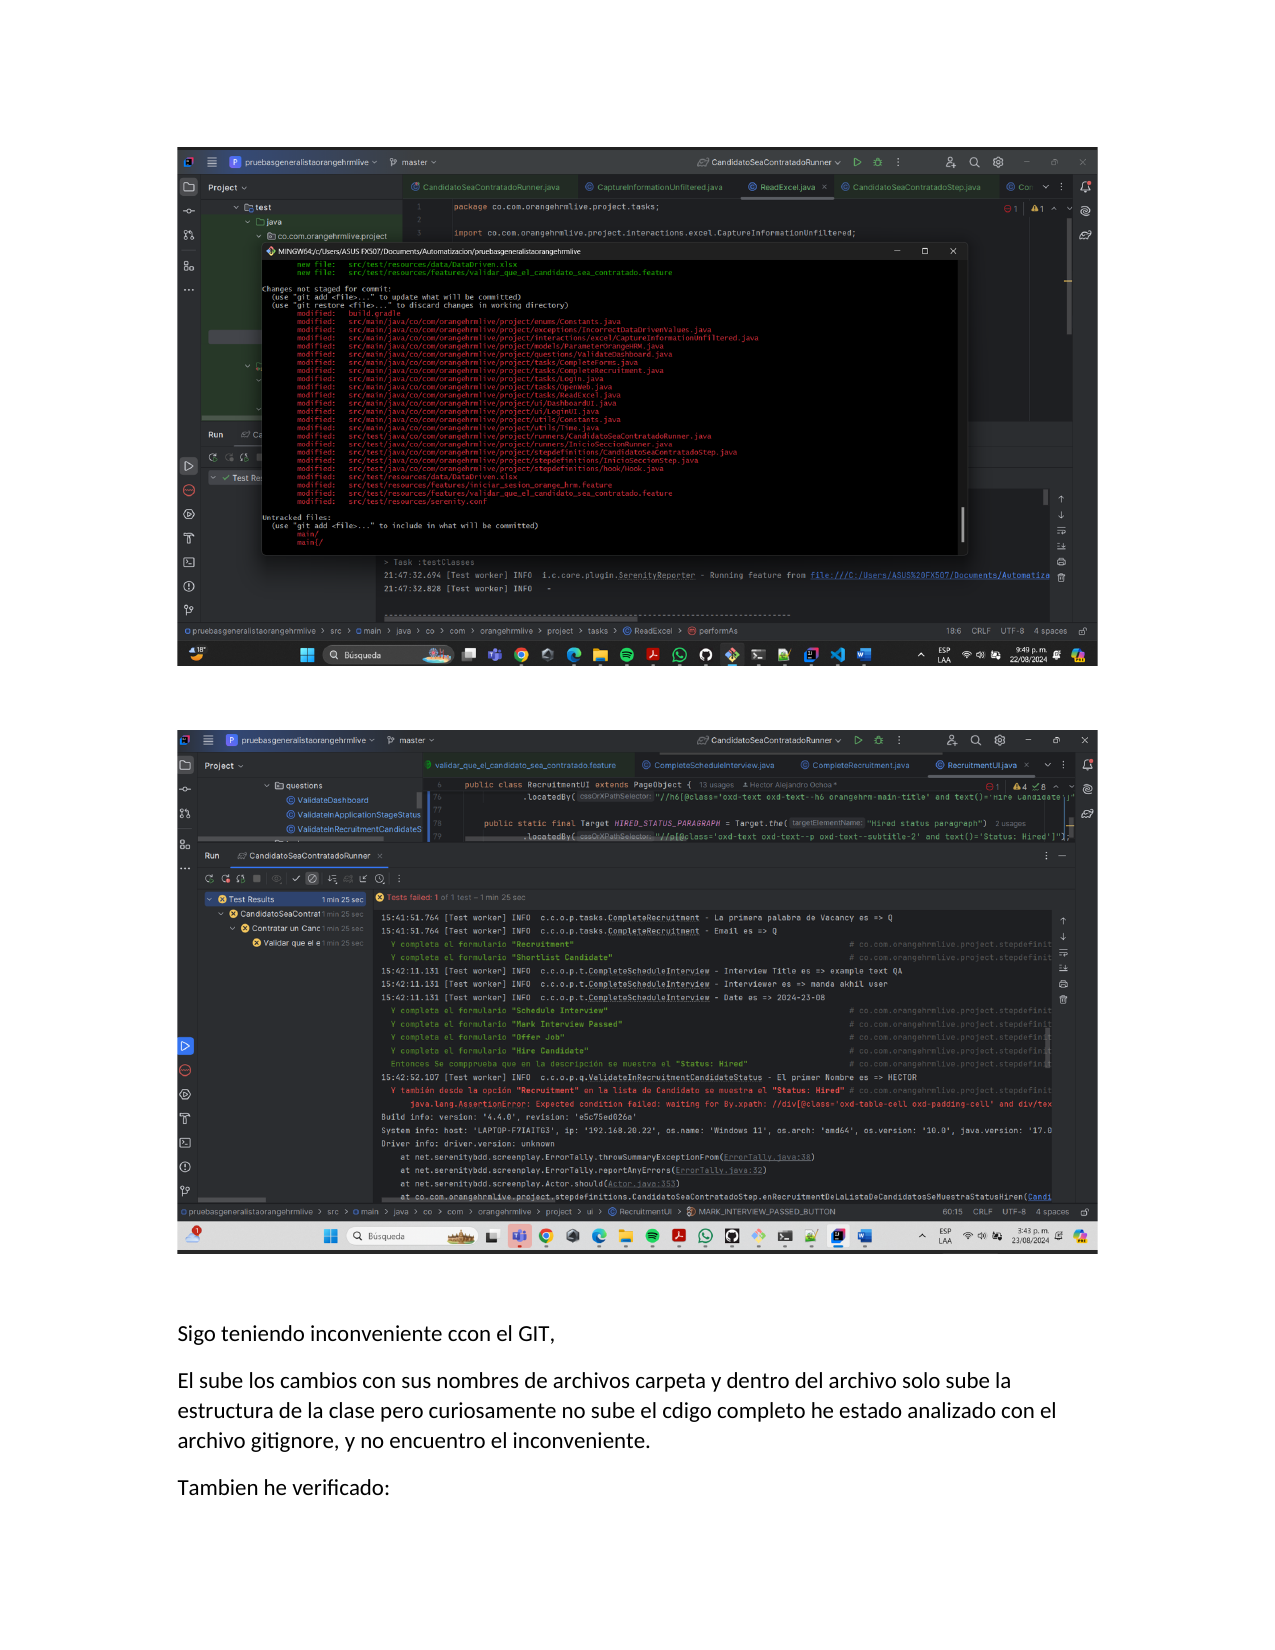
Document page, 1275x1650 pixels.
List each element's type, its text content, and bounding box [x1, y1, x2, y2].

text Tambien he verificado: [177, 1473, 1098, 1501]
picture [177, 730, 1098, 1254]
picture [177, 147, 1098, 666]
text Sigo teniendo inconveniente ccon el GIT, [177, 1319, 1098, 1347]
text El sube los cambios con sus nombres de archivos carpeta y dentro del archivo solo sube la estructura de la clase pero curiosamente no sube el cdigo completo he estado analizado con el archivo gitignore, y no encuentro el inconveniente. [177, 1366, 1098, 1454]
